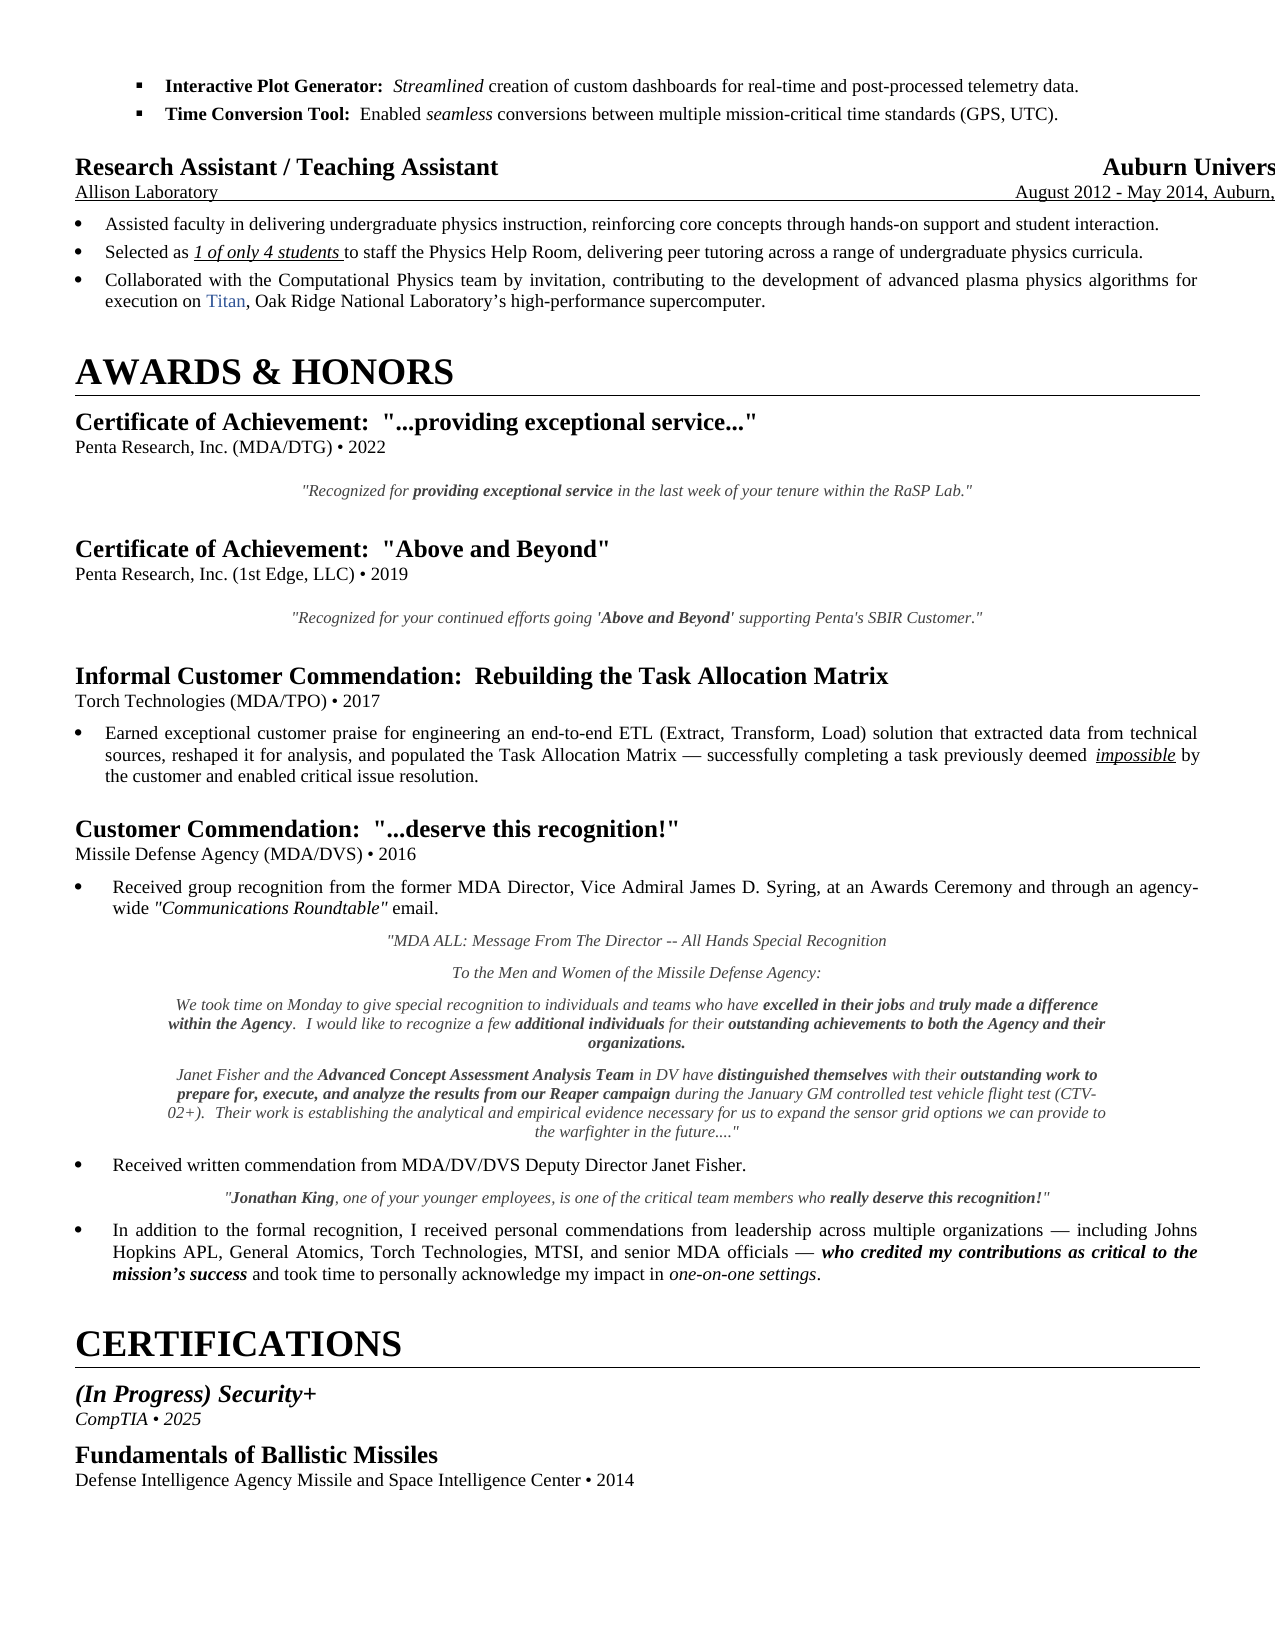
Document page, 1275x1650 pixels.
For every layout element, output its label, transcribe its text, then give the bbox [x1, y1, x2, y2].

subtitle (In Progress) Security+ [75, 1379, 1200, 1408]
list Interactive Plot Generator: Streamlined creation of custom dashboards for real-time and post-processed telemetry data. [135, 75, 1200, 97]
list Earned exceptional customer praise for engineering an end-to-end ETL (Extract, Transform, Load) solution that extracted data from technical sources, reshaped it for analysis, and populated the Task Allocation Matrix — successfully completing a task previously deemed impossible by the customer and enabled critical issue resolution. [75, 722, 1200, 787]
list Collaborated with the Computational Physics team by invitation, contributing to the development of advanced plasma physics algorithms for execution on Titan, Oak Ridge National Laboratory’s high-performance supercomputer. [75, 269, 1200, 312]
subtitle Customer Commendation: "...deserve this recognition!" [75, 814, 1200, 843]
text "MDA ALL: Message From The Director -- All Hands Special Recognition [165, 931, 1110, 950]
subtitle Certificate of Achievement: "Above and Beyond" [75, 534, 1200, 563]
subtitle Defense Intelligence Agency Missile and Space Intelligence Center • 2014 [75, 1469, 1200, 1491]
list Received group recognition from the former MDA Director, Vice Admiral James D. Syring, at an Awards Ceremony and through an agency-wide "Communications Roundtable" email. [75, 876, 1200, 919]
subtitle Certificate of Achievement: "...providing exceptional service..." [75, 407, 1200, 436]
text "Jonathan King, one of your younger employees, is one of the critical team members who really deserve this recognition!" [165, 1188, 1110, 1207]
list Time Conversion Tool: Enabled seamless conversions between multiple mission-critical time standards (GPS, UTC). [135, 103, 1200, 124]
list Assisted faculty in delivering undergraduate physics instruction, reinforcing core concepts through hands-on support and student interaction. [75, 213, 1200, 235]
subtitle Torch Technologies (MDA/TPO) • 2017 [75, 690, 1200, 711]
subtitle Informal Customer Commendation: Rebuilding the Task Allocation Matrix [75, 661, 1200, 690]
text Janet Fisher and the Advanced Concept Assessment Analysis Team in DV have distinguished themselves with their outstanding work to prepare for, execute, and analyze the results from our Reaper campaign during the January GM controlled test vehicle flight test (CTV-02+). Their work is establishing the analytical and empirical evidence necessary for us to expand the sensor grid options we can provide to the warfighter in the future...." [165, 1064, 1110, 1141]
text "Recognized for your continued efforts going 'Above and Beyond' supporting Penta's SBIR Customer." [165, 608, 1110, 627]
list Selected as 1 of only 4 students to staff the Physics Help Room, delivering peer tutoring across a range of undergraduate physics curricula. [75, 241, 1200, 263]
list In addition to the formal recognition, I received personal commendations from leadership across multiple organizations — including Johns Hopkins APL, General Atomics, Torch Technologies, MTSI, and senior MDA officials — who credited my contributions as critical to the mission’s success and took time to personally acknowledge my impact in one-on-one settings. [75, 1219, 1200, 1284]
text To the Men and Women of the Missile Defense Agency: [165, 963, 1110, 982]
subtitle Research Assistant / Teaching Assistant Auburn University [75, 152, 1200, 181]
subtitle CERTIFICATIONS [75, 1322, 1200, 1367]
list Received written commendation from MDA/DV/DVS Deputy Director Janet Fisher. [75, 1154, 1200, 1175]
subtitle Penta Research, Inc. (MDA/DTG) • 2022 [75, 436, 1200, 458]
subtitle CompTIA • 2025 [75, 1408, 1200, 1430]
subtitle Missile Defense Agency (MDA/DVS) • 2016 [75, 843, 1200, 865]
subtitle Penta Research, Inc. (1st Edge, LLC) • 2019 [75, 563, 1200, 584]
text "Recognized for providing exceptional service in the last week of your tenure within the RaSP Lab." [165, 481, 1110, 500]
subtitle Allison Laboratory August 2012 - May 2014, Auburn, AL [75, 181, 1200, 200]
text We took time on Monday to give special recognition to individuals and teams who have excelled in their jobs and truly made a difference within the Agency. I would like to recognize a few additional individuals for their outstanding achievements to both the Agency and their organizations. [165, 994, 1110, 1052]
subtitle Fundamentals of Ballistic Missiles [75, 1441, 1200, 1469]
subtitle AWARDS & HONORS [75, 349, 1200, 395]
